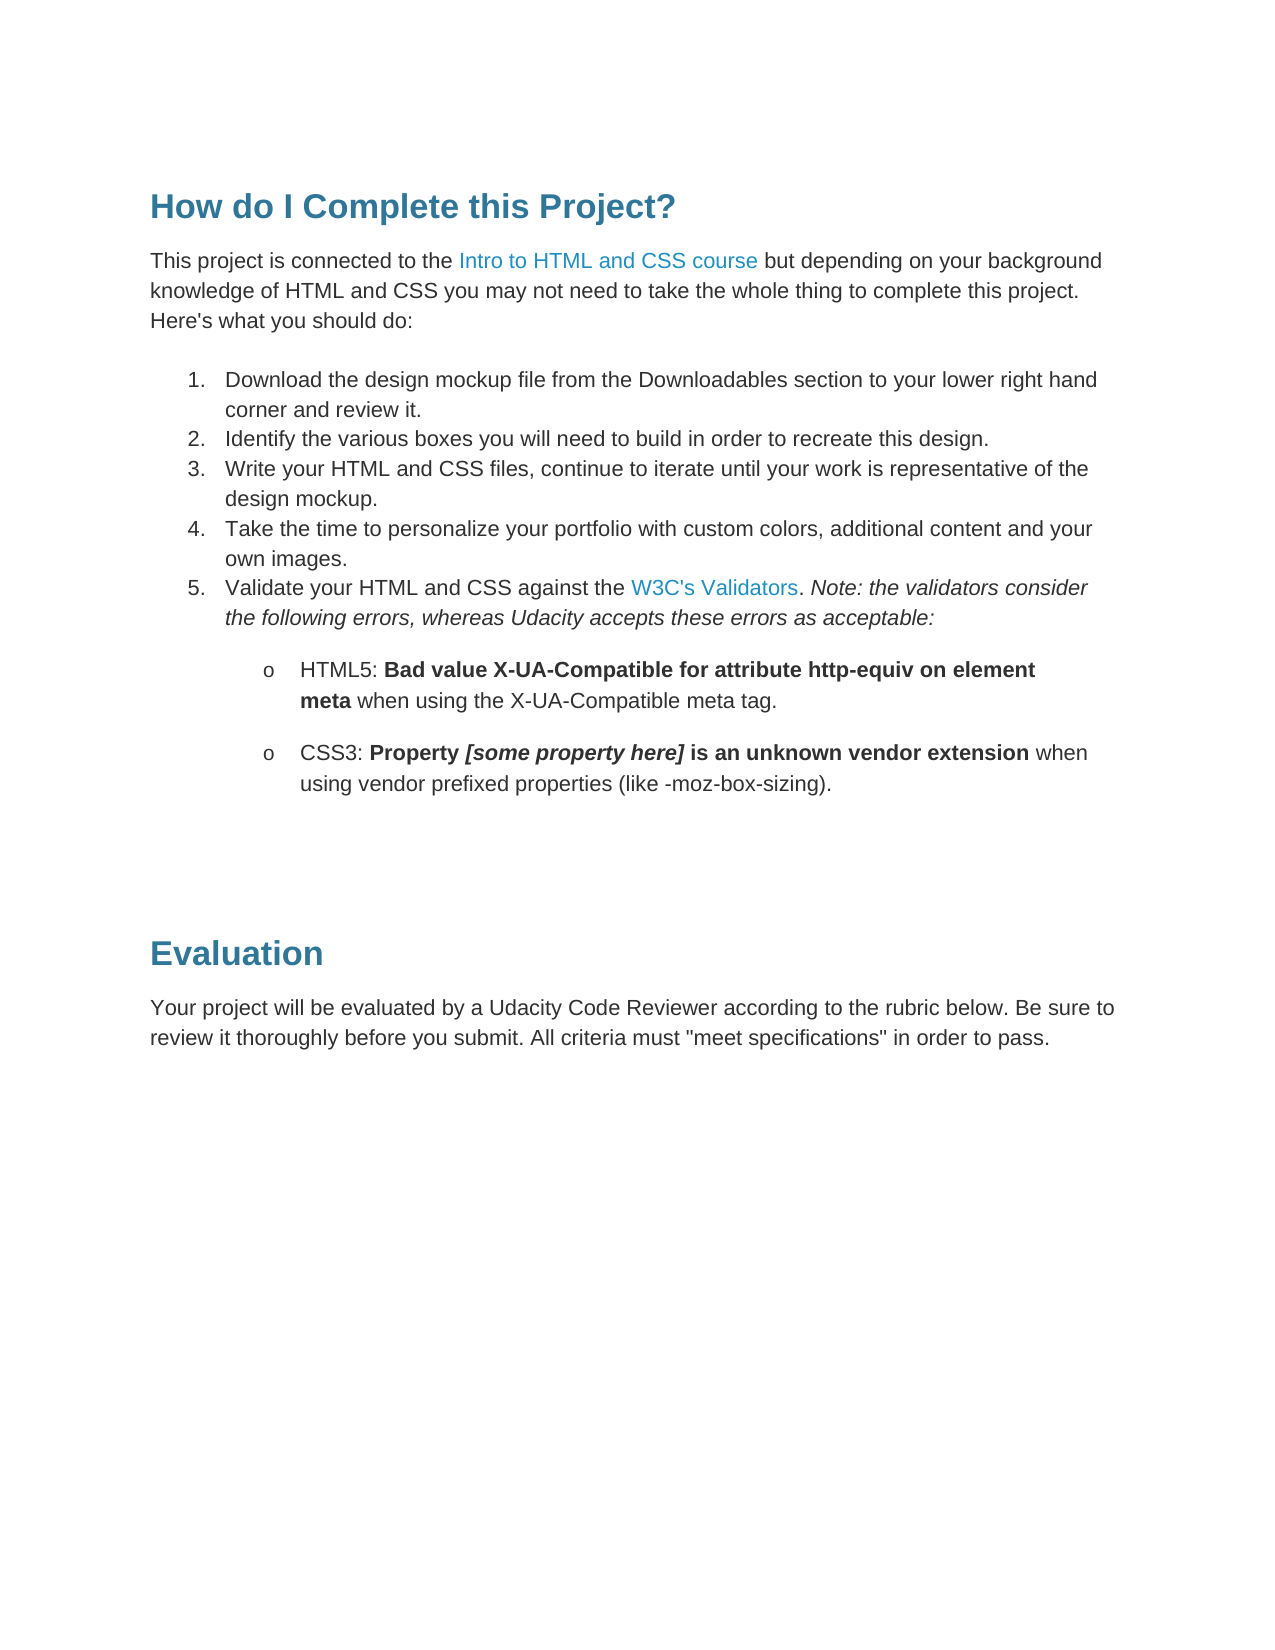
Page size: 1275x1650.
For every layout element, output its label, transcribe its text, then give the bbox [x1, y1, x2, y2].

list Validate your HTML and CSS against the W3C's Validators. Note: the validators consider the following errors, whereas Udacity accepts these errors as acceptable: [187, 571, 1125, 630]
subtitle Evaluation [150, 933, 1125, 972]
list Identify the various boxes you will need to build in order to recreate this design. [187, 422, 1125, 451]
list HTML5: Bad value X-UA-Compatible for attribute http-equiv on element meta when using the X-UA-Compatible meta tag. [262, 654, 1125, 713]
list Download the design mockup file from the Downloadables section to your lower right hand corner and review it. [187, 362, 1125, 422]
list Take the time to personalize your portfolio with custom colors, additional content and your own images. [187, 511, 1125, 571]
text Your project will be evaluated by a Udacity Code Reviewer according to the rubric below. Be sure to review it thoroughly before you submit. All criteria must "meet specifications" in order to pass. [150, 990, 1125, 1050]
text This project is connected to the Intro to HTML and CSS course but depending on your background knowledge of HTML and CSS you may not need to take the whole thing to complete this project. Here's what you should do: [150, 243, 1125, 333]
list Write your HTML and CSS files, continue to iterate until your work is representative of the design mockup. [187, 451, 1125, 511]
text How do I Complete this Project? [150, 186, 1125, 226]
list CSS3: Property [some property here] is an unknown vendor extension when using vendor prefixed properties (like -moz-box-sizing). [262, 737, 1125, 796]
